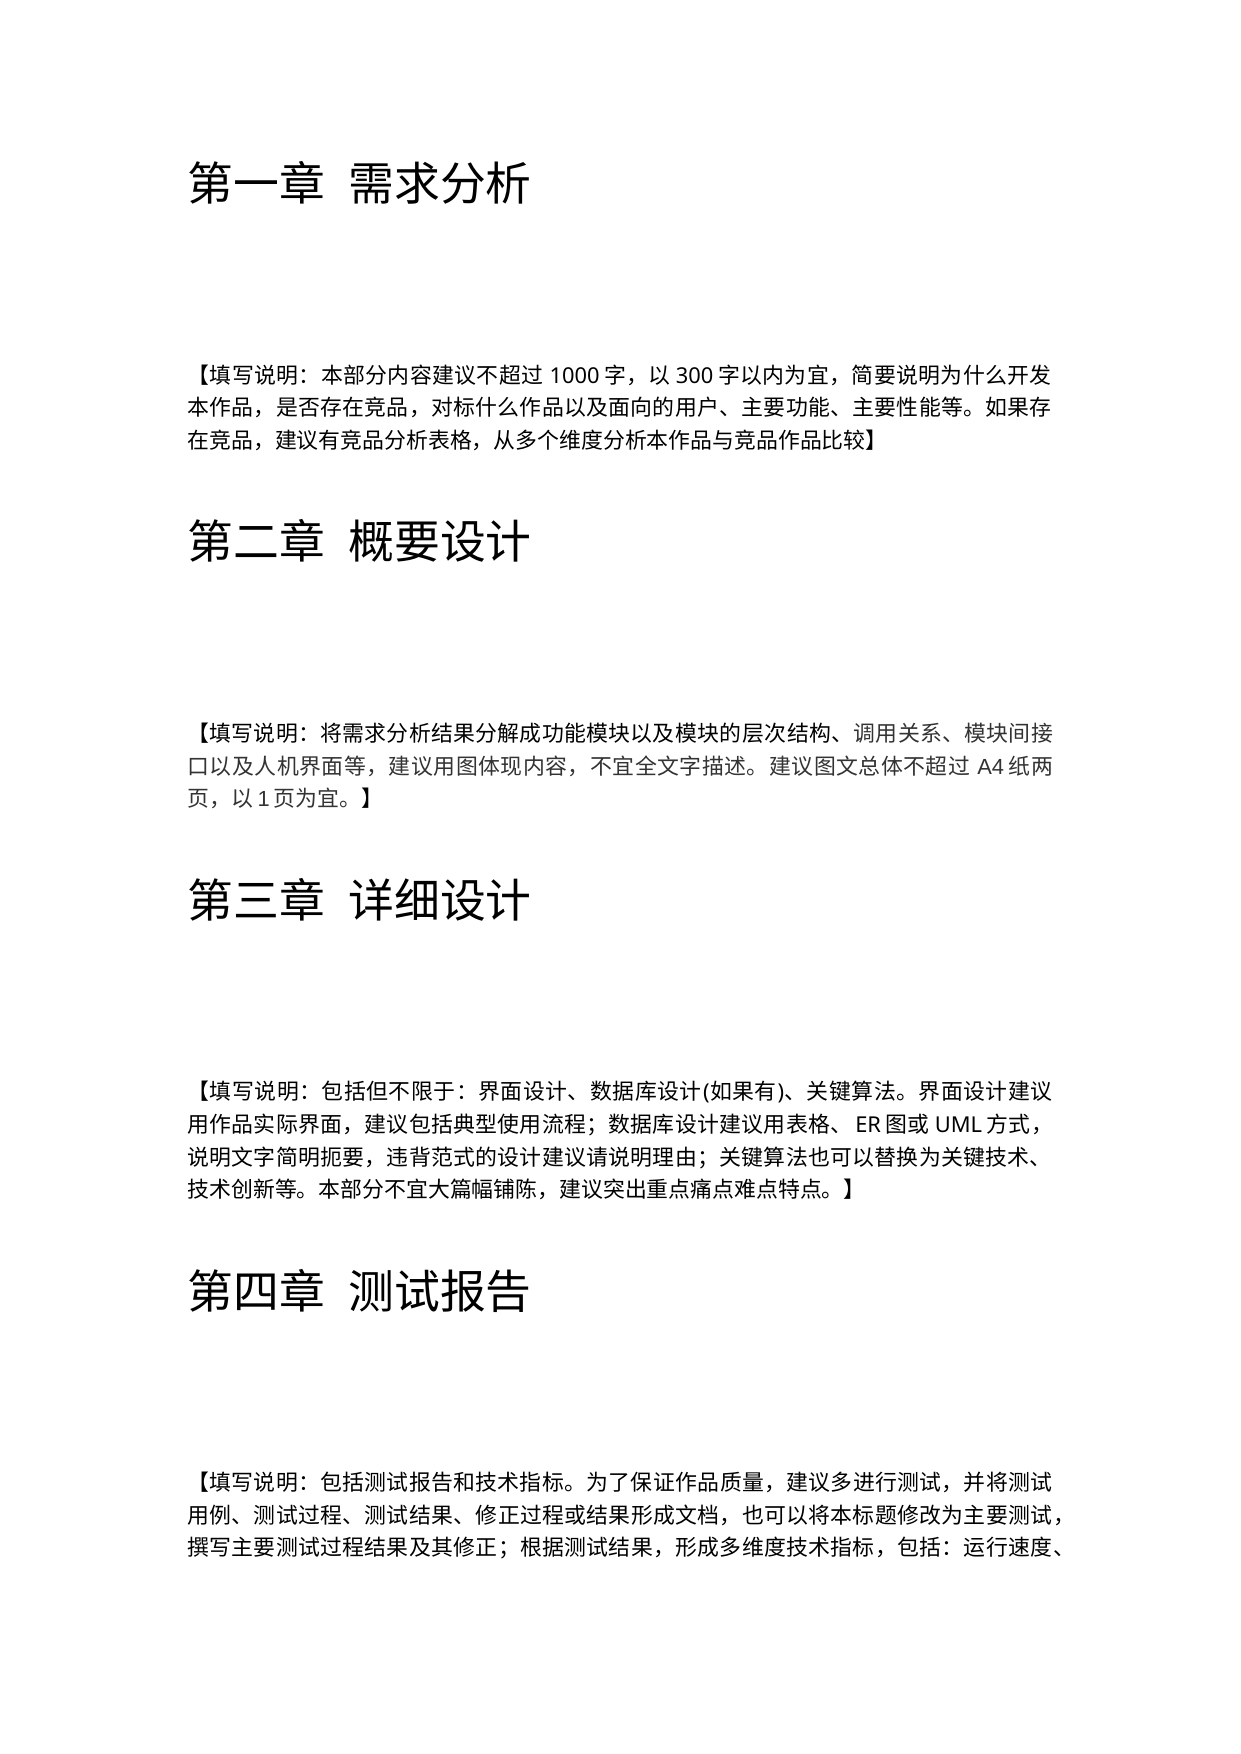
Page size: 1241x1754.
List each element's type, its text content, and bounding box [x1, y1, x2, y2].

subtitle 详细设计 [187, 849, 1053, 946]
subtitle 测试报告 [187, 1239, 1053, 1337]
text 【填写说明：包括但不限于：界面设计、数据库设计(如果有)、关键算法。界面设计建议用作品实际界面，建议包括典型使用流程；数据库设计建议用表格、ER图或UML方式，说明文字简明扼要，违背范式的设计建议请说明理由；关键算法也可以替换为关键技术、技术创新等。本部分不宜大篇幅铺陈，建议突出重点痛点难点特点。】 [187, 1074, 1053, 1204]
subtitle 需求分析 [187, 132, 1053, 229]
text 【填写说明：将需求分析结果分解成功能模块以及模块的层次结构、调用关系、模块间接口以及人机界面等，建议用图体现内容，不宜全文字描述。建议图文总体不超过A4纸两页，以1页为宜。】 [187, 779, 1053, 813]
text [187, 1465, 1053, 1562]
text 【填写说明：本部分内容建议不超过1000字，以300字以内为宜，简要说明为什么开发本作品，是否存在竞品，对标什么作品以及面向的用户、主要功能、主要性能等。如果存在竞品，建议有竞品分析表格，从多个维度分析本作品与竞品作品比较】 [187, 357, 1053, 455]
subtitle 概要设计 [187, 490, 1053, 588]
text 【填写说明：将需求分析结果分解成功能模块以及模块的层次结构、调用关系、模块间接口以及人机界面等，建议用图体现内容，不宜全文字描述。建议图文总体不超过A4纸两页，以1页为宜。】 [187, 716, 1053, 754]
